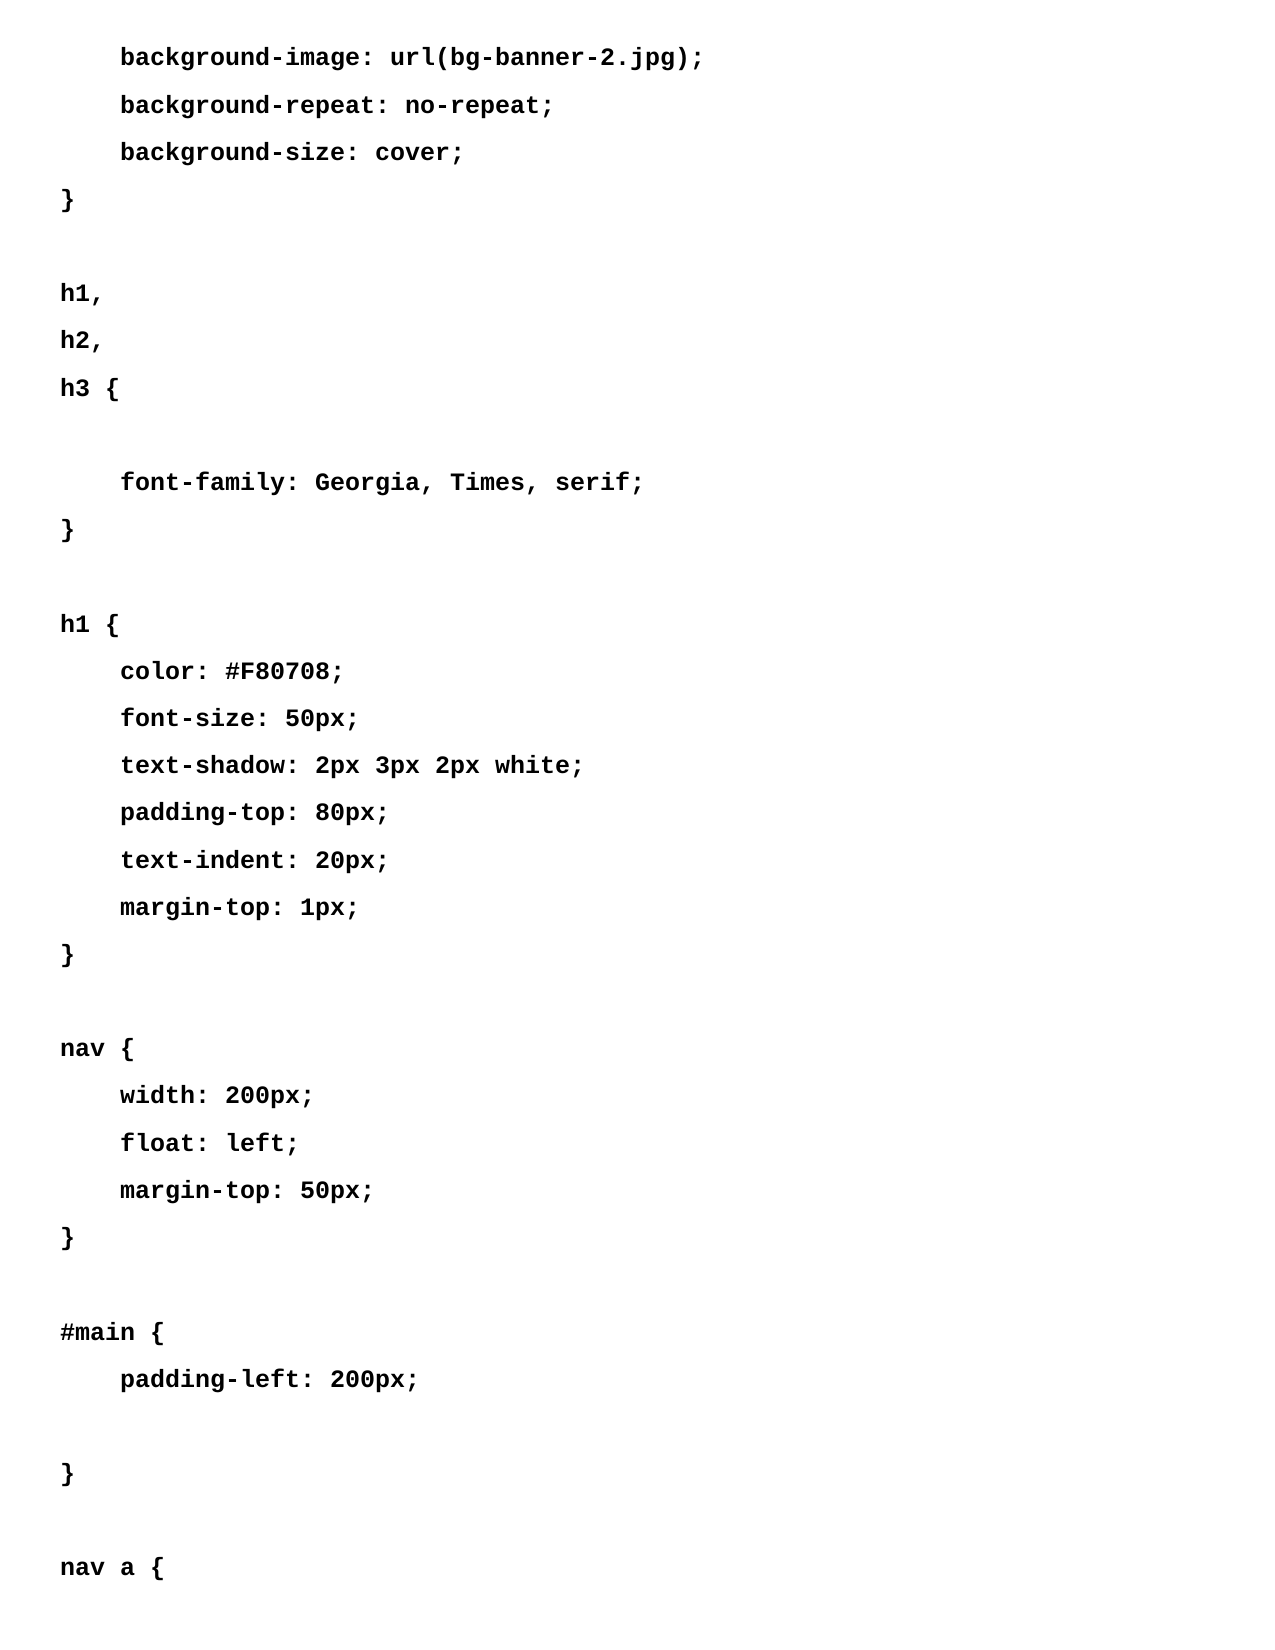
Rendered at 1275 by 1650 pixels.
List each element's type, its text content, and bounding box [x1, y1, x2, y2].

text h1 { [60, 611, 1215, 639]
text padding-left: 200px; [60, 1366, 1215, 1394]
text font-family: Georgia, Times, serif; [60, 470, 1215, 498]
text nav a { [60, 1555, 1215, 1583]
text #main { [60, 1319, 1215, 1347]
text text-shadow: 2px 3px 2px white; [60, 753, 1215, 781]
text } [60, 187, 1215, 215]
text background-repeat: no-repeat; [60, 92, 1215, 121]
text nav { [60, 1036, 1215, 1064]
text } [60, 517, 1215, 545]
text h3 { [60, 375, 1215, 404]
text text-indent: 20px; [60, 847, 1215, 876]
text } [60, 942, 1215, 970]
text h1, [60, 281, 1215, 309]
text background-size: cover; [60, 139, 1215, 168]
text h2, [60, 328, 1215, 356]
text color: #F80708; [60, 658, 1215, 687]
text } [60, 1225, 1215, 1253]
text } [60, 1461, 1215, 1489]
text margin-top: 50px; [60, 1177, 1215, 1206]
text font-size: 50px; [60, 706, 1215, 734]
text padding-top: 80px; [60, 800, 1215, 828]
text float: left; [60, 1130, 1215, 1159]
text width: 200px; [60, 1083, 1215, 1111]
text background-image: url(bg-banner-2.jpg); [60, 45, 1215, 73]
text margin-top: 1px; [60, 894, 1215, 923]
